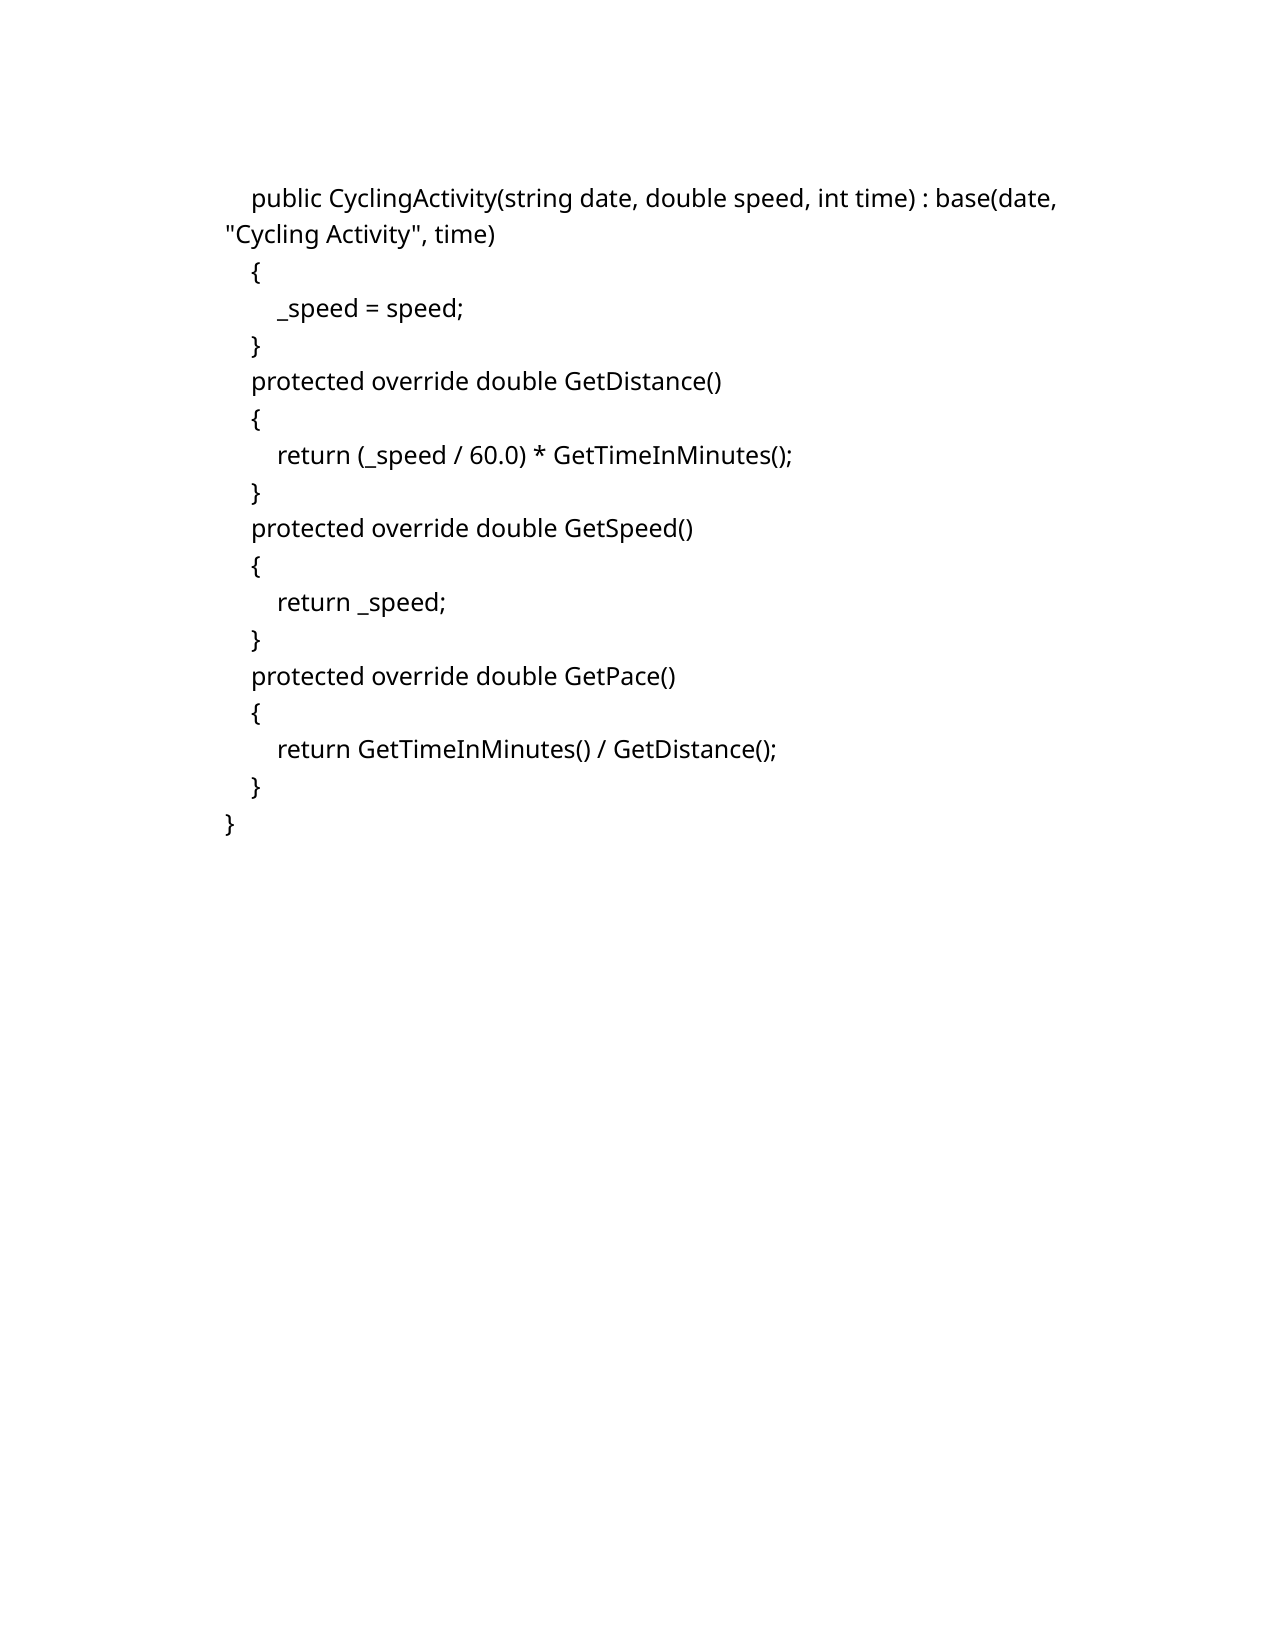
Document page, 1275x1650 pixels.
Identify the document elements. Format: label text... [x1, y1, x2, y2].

list { [225, 254, 1125, 288]
list } [225, 768, 1125, 803]
list public CyclingActivity(string date, double speed, int time) : base(date, "Cycling Activity", time) [225, 180, 1125, 251]
list } [225, 327, 1125, 361]
list } [225, 474, 1125, 508]
list { [225, 548, 1125, 582]
list return _speed; [225, 585, 1125, 619]
list } [225, 621, 1125, 656]
list _speed = speed; [225, 291, 1125, 324]
list { [225, 695, 1125, 729]
list return GetTimeInMinutes() / GetDistance(); [225, 732, 1125, 766]
list protected override double GetDistance() [225, 364, 1125, 398]
list protected override double GetPace() [225, 658, 1125, 692]
list { [225, 401, 1125, 435]
list protected override double GetSpeed() [225, 511, 1125, 545]
list return (_speed / 60.0) * GetTimeInMinutes(); [225, 438, 1125, 472]
list } [225, 805, 1125, 839]
